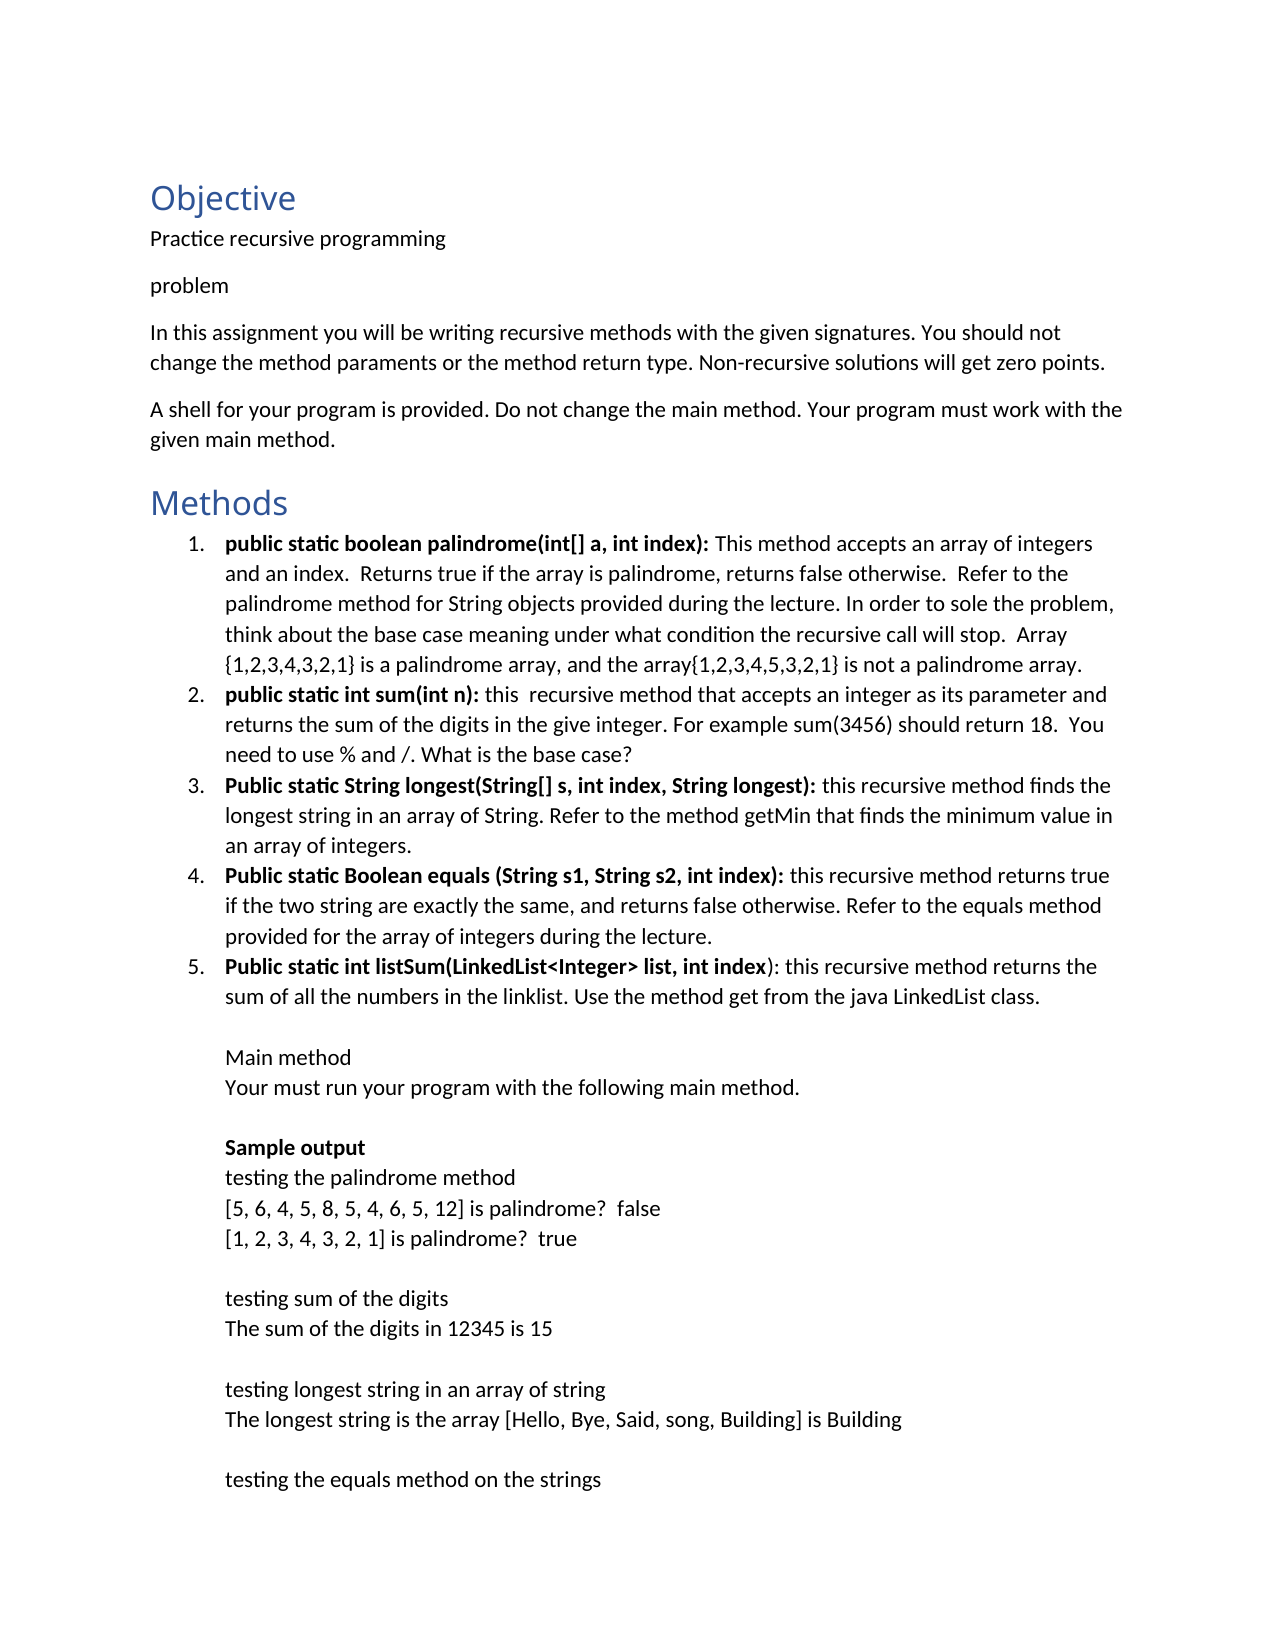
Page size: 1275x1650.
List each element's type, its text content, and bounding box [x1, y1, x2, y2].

list Public static String longest(String[] s, int index, String longest): this recursive method finds the longest string in an array of String. Refer to the method getMin that finds the minimum value in an array of integers. [187, 771, 1125, 859]
list testing longest string in an array of string [225, 1375, 1125, 1403]
text In this assignment you will be writing recursive methods with the given signatures. You should not change the method paraments or the method return type. Non-recursive solutions will get zero points. [150, 318, 1125, 376]
list Public static int listSum(LinkedList<Integer> list, int index): this recursive method returns the sum of all the numbers in the linklist. Use the method get from the java LinkedList class. [187, 952, 1125, 1010]
list The longest string is the array [Hello, Bye, Said, song, Building] is Building [225, 1405, 1125, 1433]
subtitle Objective [150, 175, 1125, 220]
list Your must run your program with the following main method. [225, 1073, 1125, 1101]
list public static int sum(int n): this recursive method that accepts an integer as its parameter and returns the sum of the digits in the give integer. For example sum(3456) should return 18. You need to use % and /. What is the base case? [187, 680, 1125, 769]
list Public static Boolean equals (String s1, String s2, int index): this recursive method returns true if the two string are exactly the same, and returns false otherwise. Refer to the equals method provided for the array of integers during the lecture. [187, 861, 1125, 950]
text A shell for your program is provided. Do not change the main method. Your program must work with the given main method. [150, 395, 1125, 453]
subtitle Methods [150, 480, 1125, 526]
list Main method [225, 1043, 1125, 1071]
list [5, 6, 4, 5, 8, 5, 4, 6, 5, 12] is palindrome? false [225, 1194, 1125, 1222]
list Sample output [225, 1133, 1125, 1161]
list testing sum of the digits [225, 1284, 1125, 1312]
list testing the equals method on the strings [225, 1466, 1125, 1494]
list public static boolean palindrome(int[] a, int index): This method accepts an array of integers and an index. Returns true if the array is palindrome, returns false otherwise. Refer to the palindrome method for String objects provided during the lecture. In order to sole the problem, think about the base case meaning under what condition the recursive call will stop. Array {1,2,3,4,3,2,1} is a palindrome array, and the array{1,2,3,4,5,3,2,1} is not a palindrome array. [187, 529, 1125, 678]
list [1, 2, 3, 4, 3, 2, 1] is palindrome? true [225, 1224, 1125, 1252]
list The sum of the digits in 12345 is 15 [225, 1314, 1125, 1343]
text Practice recursive programming [150, 224, 1125, 252]
list testing the palindrome method [225, 1163, 1125, 1192]
text problem [150, 271, 1125, 299]
